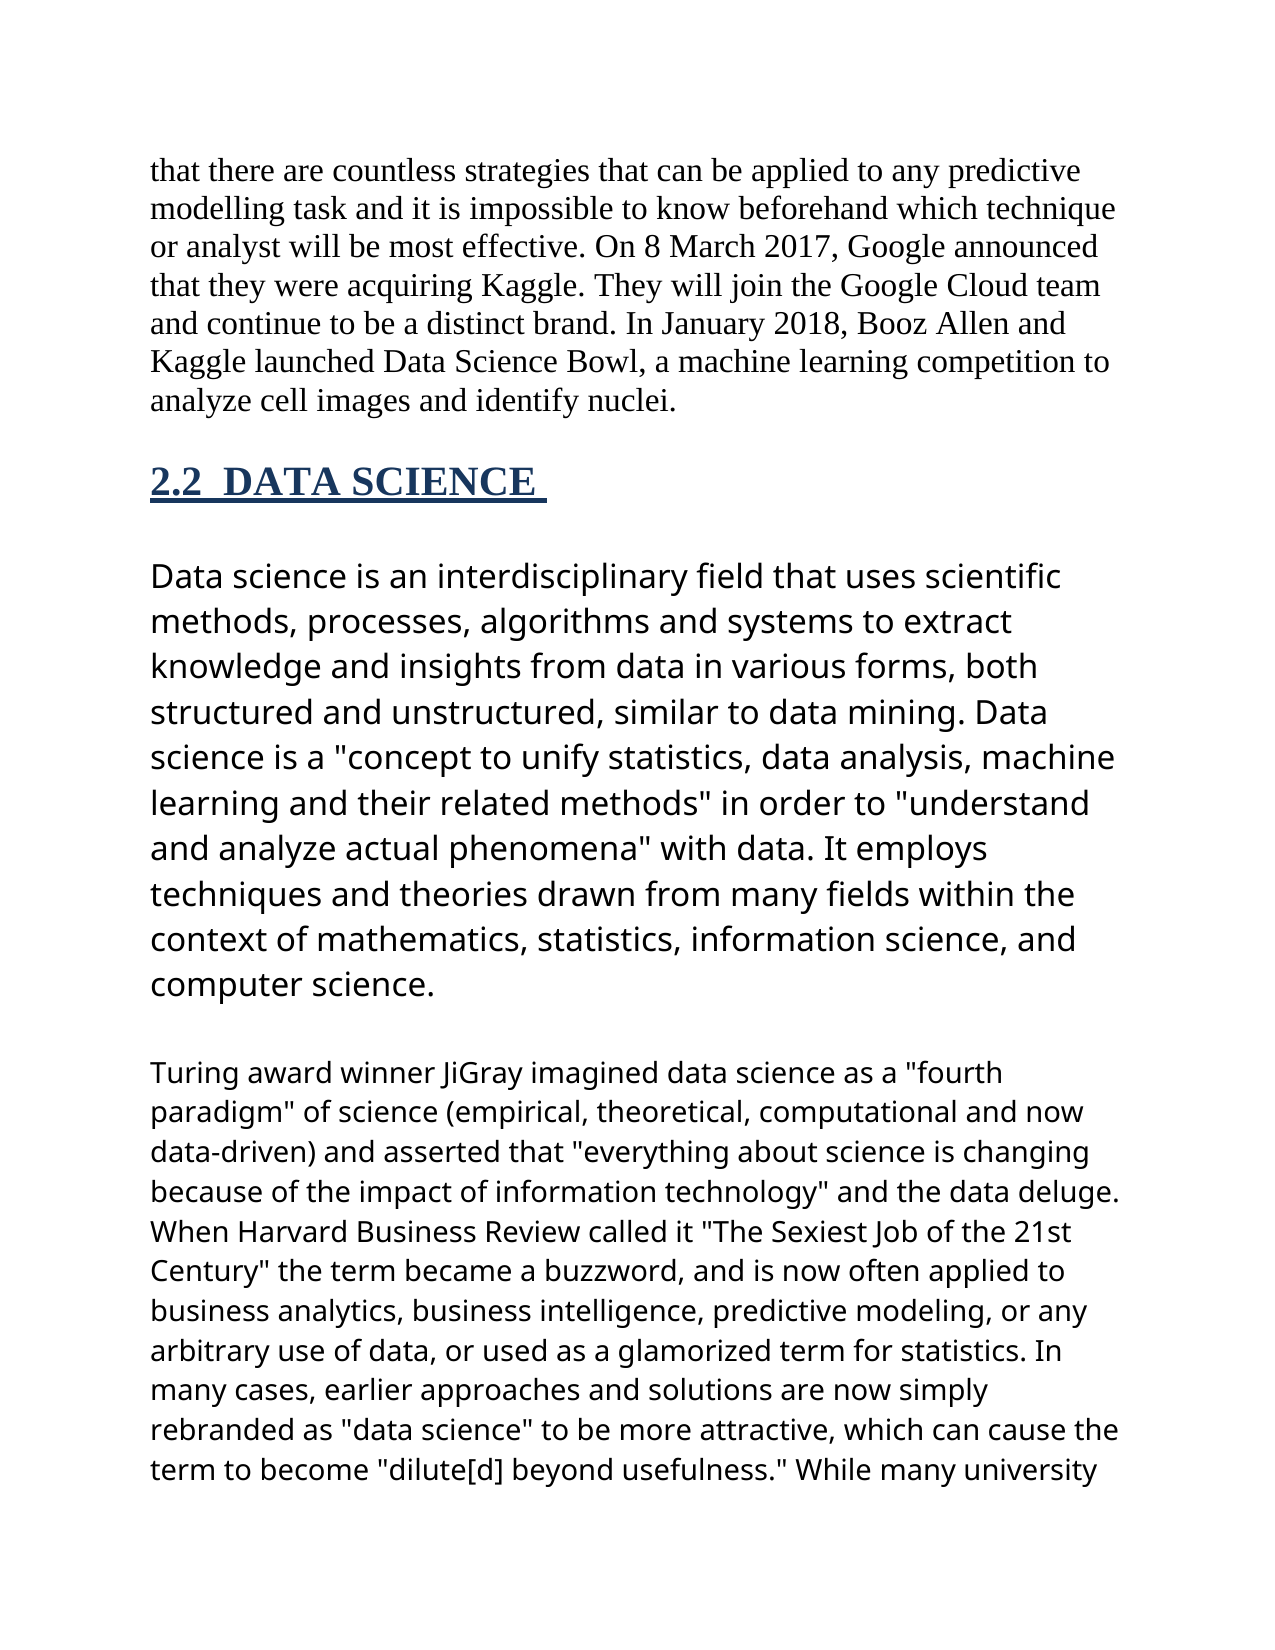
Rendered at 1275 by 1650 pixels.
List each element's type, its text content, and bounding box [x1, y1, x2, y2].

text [150, 150, 1125, 418]
text 2.2 DATA SCIENCE [150, 457, 1125, 504]
text Data science is an interdisciplinary field that uses scientific methods, processes, algorithms and systems to extract knowledge and insights from data in various forms, both structured and unstructured, similar to data mining. Data science is a "concept to unify statistics, data analysis, machine learning and their related methods" in order to "understand and analyze actual phenomena" with data. It employs techniques and theories drawn from many fields within the context of mathematics, statistics, information science, and computer science. [150, 552, 1125, 1007]
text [150, 1052, 1125, 1489]
